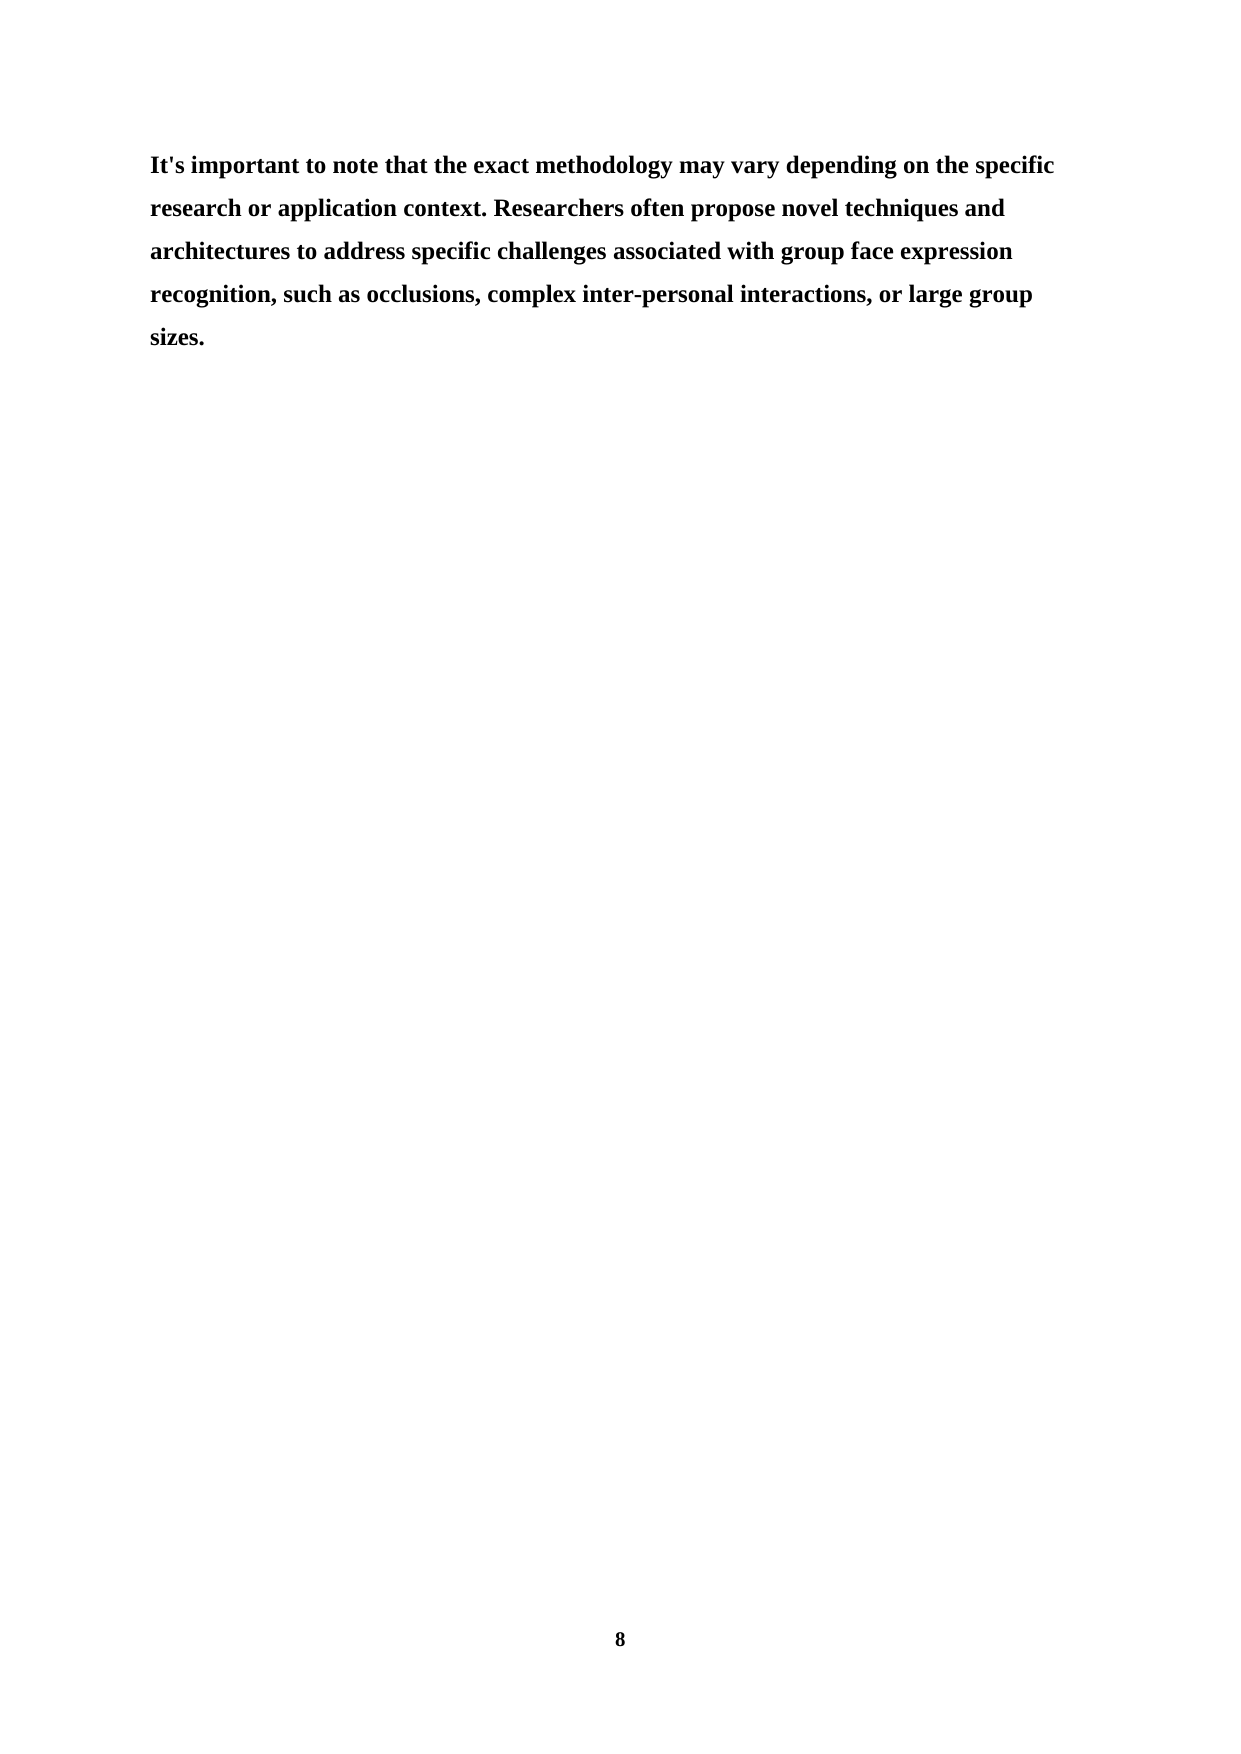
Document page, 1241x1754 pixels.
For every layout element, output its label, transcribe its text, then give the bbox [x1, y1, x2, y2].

text It's important to note that the exact methodology may vary depending on the specific research or application context. Researchers often propose novel techniques and architectures to address specific challenges associated with group face expression recognition, such as occlusions, complex inter-personal interactions, or large group sizes. [150, 150, 1090, 351]
